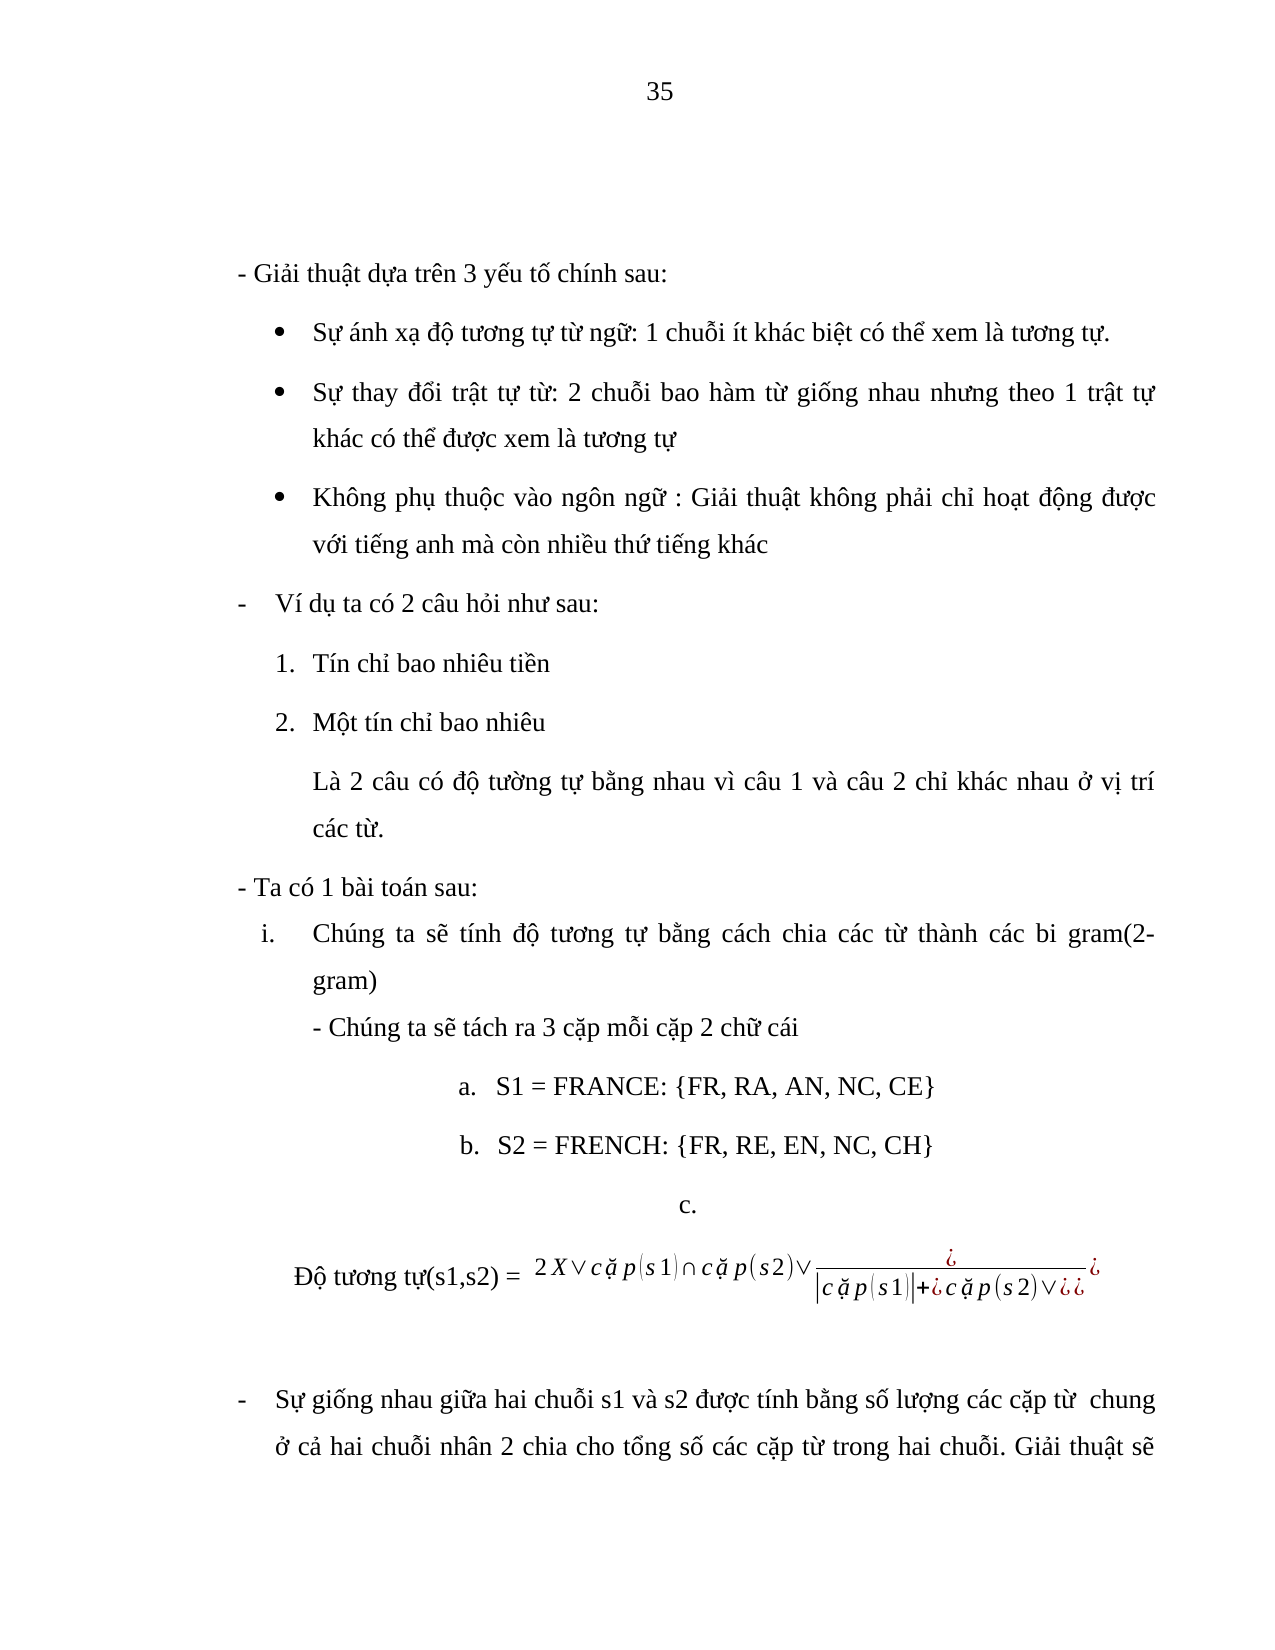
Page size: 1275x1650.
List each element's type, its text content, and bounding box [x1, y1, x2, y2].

text - Giải thuật dựa trên 3 yếu tố chính sau: [200, 257, 1157, 288]
list Ví dụ ta có 2 câu hỏi như sau: [237, 587, 1157, 619]
list Tín chỉ bao nhiêu tiền [275, 647, 1157, 678]
text Là 2 câu có độ tường tự bằng nhau vì câu 1 và câu 2 chỉ khác nhau ở vị trí các từ. [312, 765, 1157, 843]
text - Chúng ta sẽ tách ra 3 cặp mỗi cặp 2 chữ cái [162, 1011, 1157, 1042]
list Sự thay đổi trật tự từ: 2 chuỗi bao hàm từ giống nhau nhưng theo 1 trật tự khác có thể được xem là tương tự [275, 376, 1157, 453]
list Không phụ thuộc vào ngôn ngữ : Giải thuật không phải chỉ hoạt động được với tiếng anh mà còn nhiều thứ tiếng khác [275, 482, 1157, 559]
text Độ tương tự(s1,s2) = [162, 1247, 1157, 1305]
text - Ta có 1 bài toán sau: [162, 871, 1157, 902]
list S1 = FRANCE: {FR, RA, AN, NC, CE} [237, 1070, 1157, 1101]
list Sự ánh xạ độ tương tự từ ngữ: 1 chuỗi ít khác biệt có thể xem là tương tự. [275, 316, 1157, 347]
list S2 = FRENCH: {FR, RE, EN, NC, CH} [237, 1129, 1157, 1160]
list Một tín chỉ bao nhiêu [275, 706, 1157, 737]
list Chúng ta sẽ tính độ tương tự bằng cách chia các từ thành các bi gram(2-gram) [275, 917, 1157, 995]
